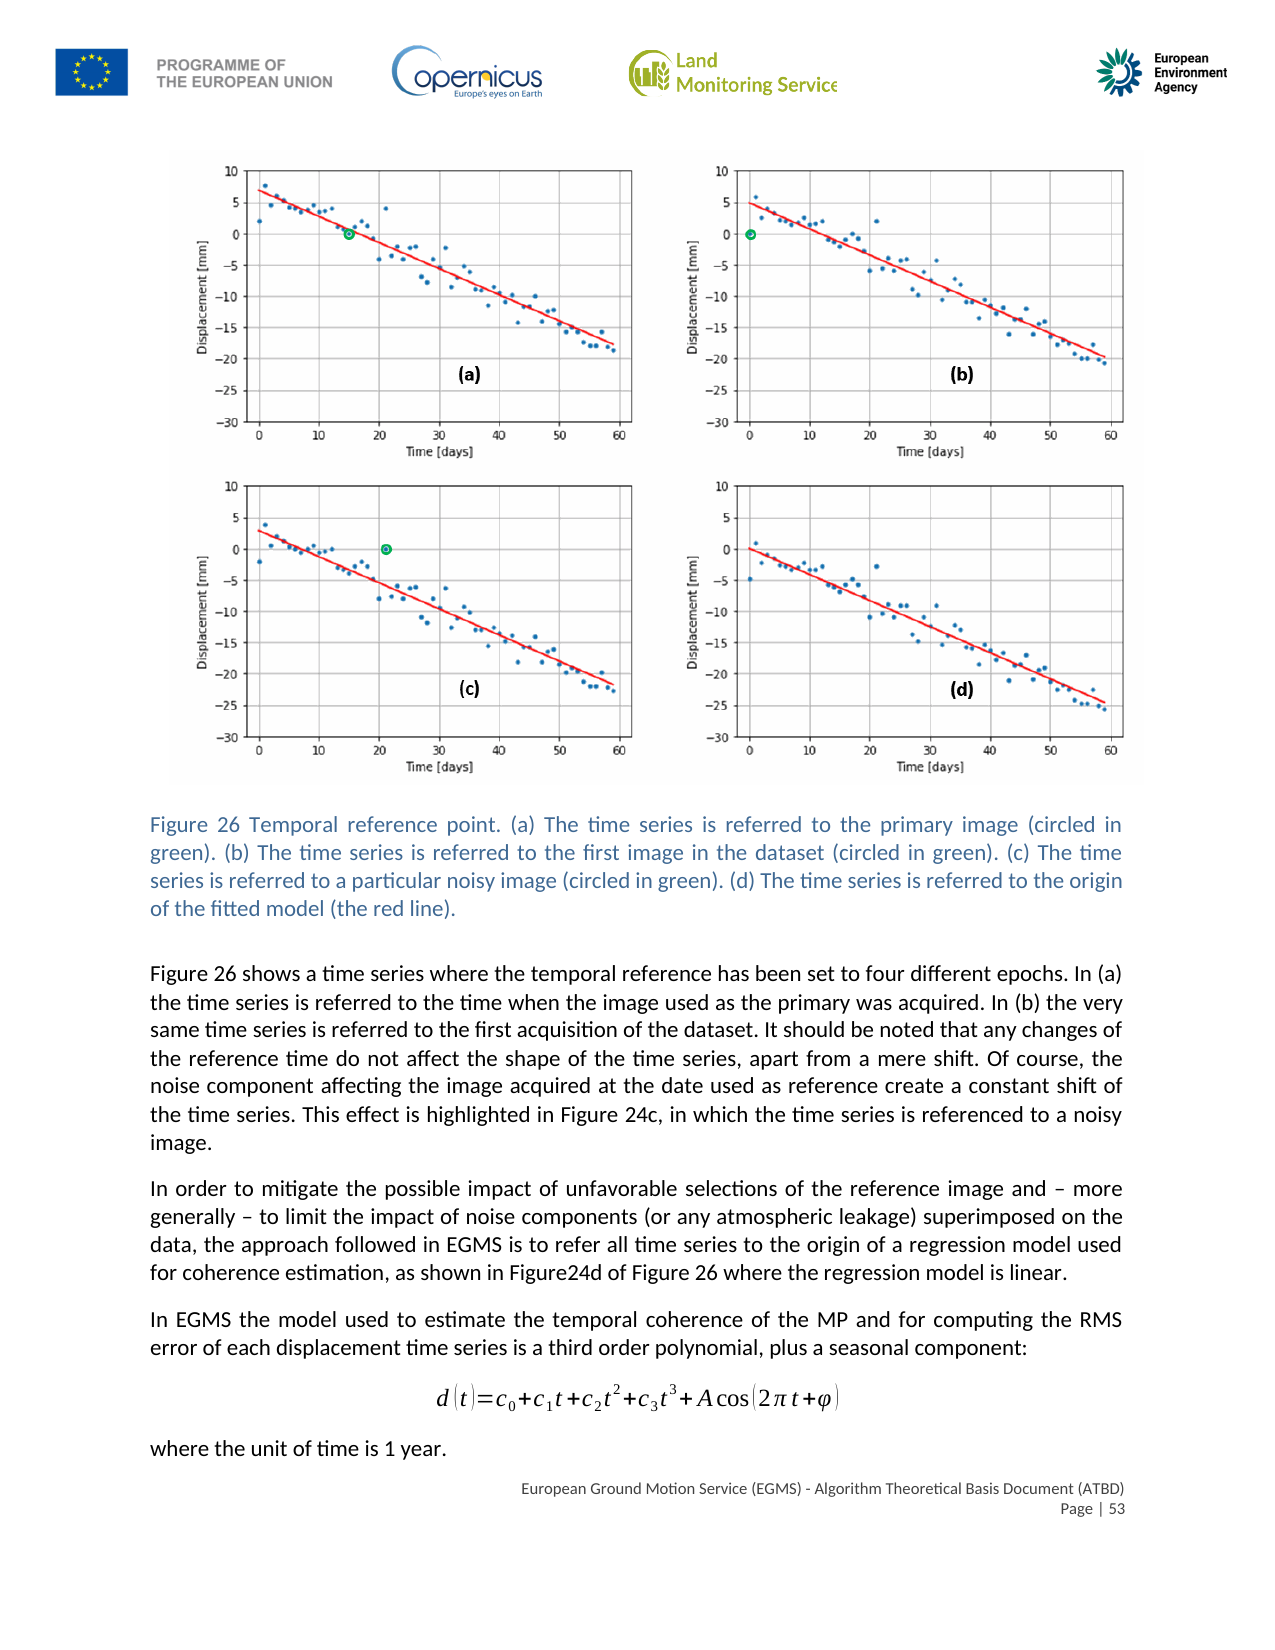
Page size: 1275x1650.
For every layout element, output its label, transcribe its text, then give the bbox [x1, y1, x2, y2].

text In EGMS the model used to estimate the temporal coherence of the MP and for computing the RMS error of each displacement time series is a third order polynomial, plus a seasonal component: [150, 1305, 1125, 1361]
picture [1094, 46, 1228, 97]
picture [628, 50, 837, 97]
picture [29, 21, 351, 124]
picture [371, 15, 560, 130]
text Figure 26 shows a time series where the temporal reference has been set to four different epochs. In (a) the time series is referred to the time when the image used as the primary was acquired. In (b) the very same time series is referred to the first acquisition of the dataset. It should be noted that any changes of the reference time do not affect the shape of the time series, apart from a mere shift. Of course, the noise component affecting the image acquired at the date used as reference create a constant shift of the time series. This effect is highlighted in Figure 24c, in which the time series is referenced to a noisy image. [150, 959, 1125, 1156]
text where the unit of time is 1 year. [150, 1434, 1125, 1462]
picture [168, 150, 1144, 785]
text Figure 26 Temporal reference point. (a) The time series is referred to the primary image (circled in green). (b) The time series is referred to the first image in the dataset (circled in green). (c) The time series is referred to a particular noisy image (circled in green). (d) The time series is referred to the origin of the fitted model (the red line). [150, 810, 1125, 922]
text In order to mitigate the possible impact of unfavorable selections of the reference image and – more generally – to limit the impact of noise components (or any atmospheric leakage) superimposed on the data, the approach followed in EGMS is to refer all time series to the origin of a regression model used for coherence estimation, as shown in Figure24d of Figure 26 where the regression model is linear. [150, 1174, 1125, 1287]
